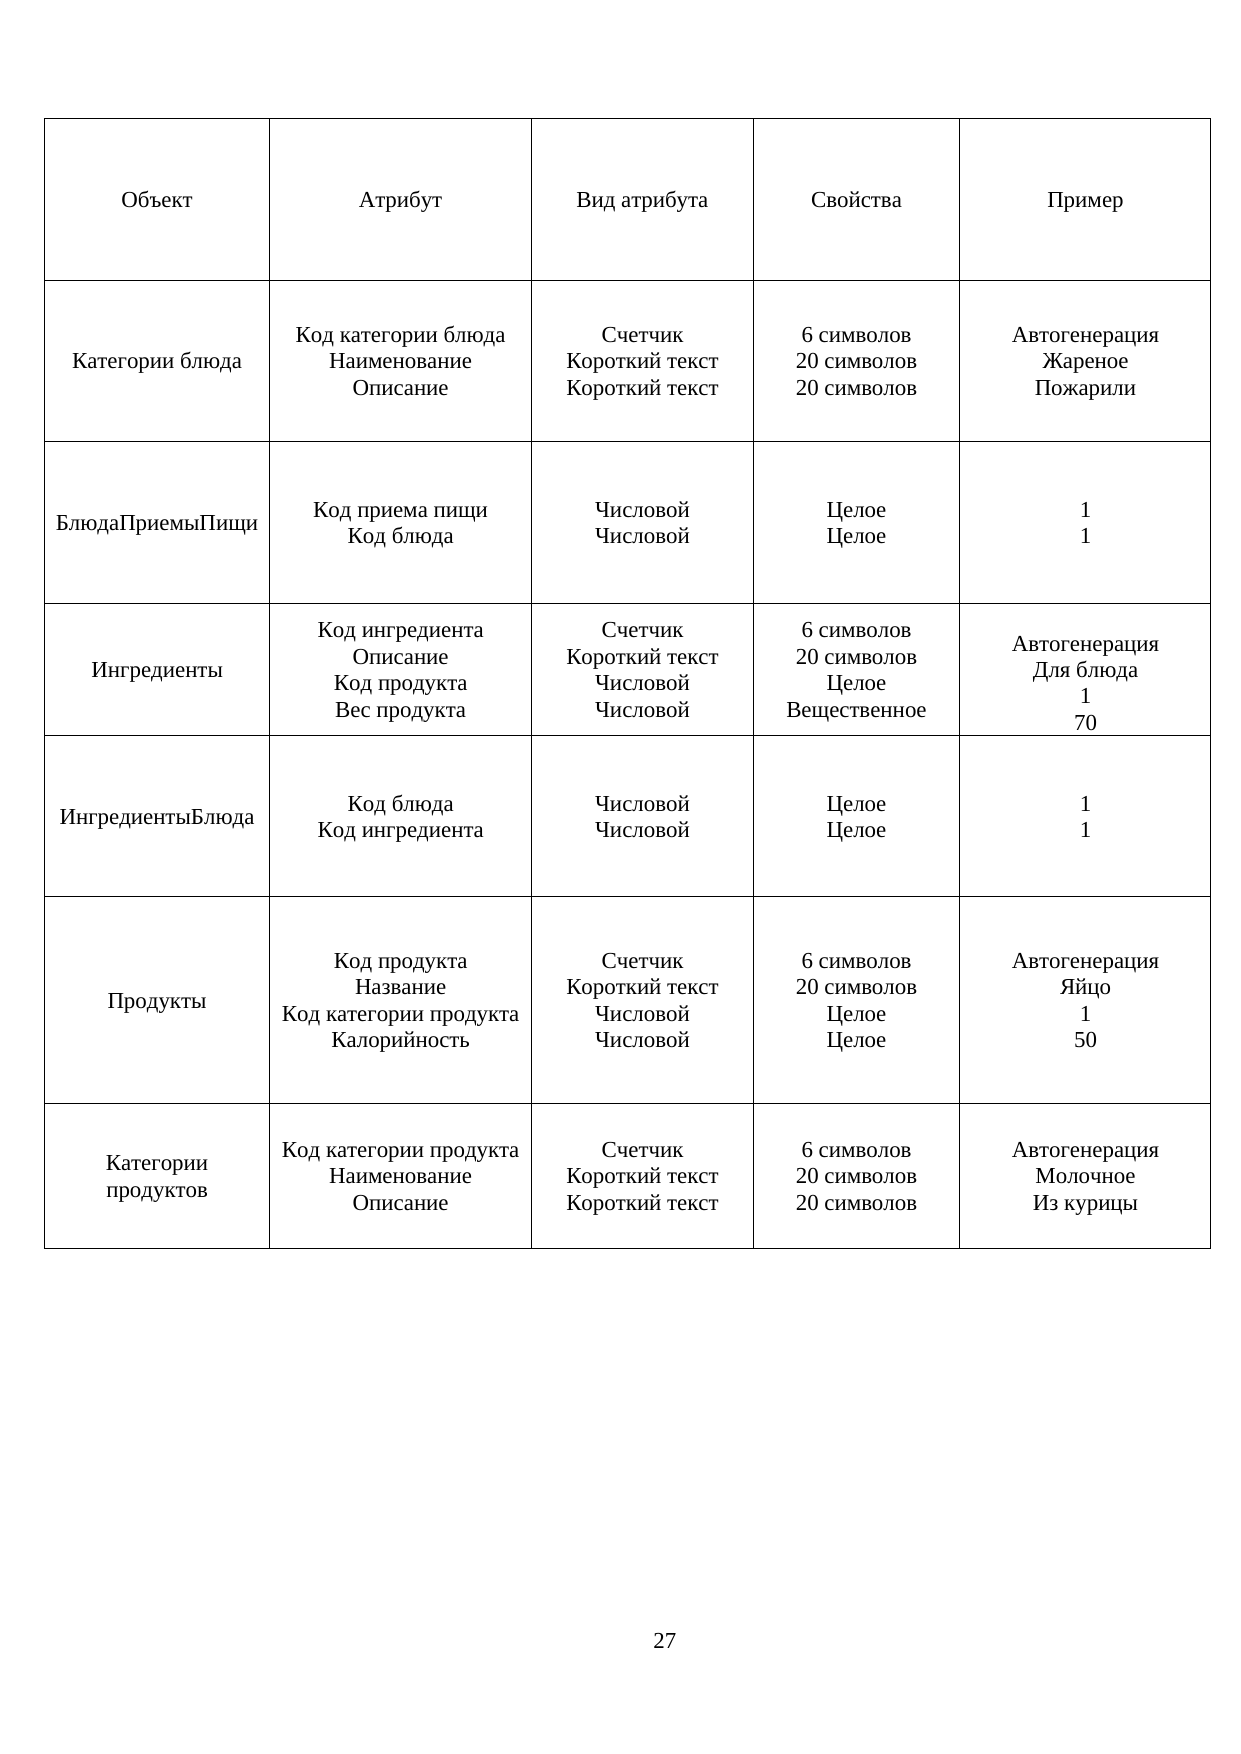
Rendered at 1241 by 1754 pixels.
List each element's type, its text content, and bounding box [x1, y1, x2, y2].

table_cell 1 1 [960, 736, 1210, 896]
table_cell Код категории блюда Наименование Описание [270, 281, 531, 441]
table_cell Объект [45, 119, 269, 279]
table_cell Целое Целое [754, 736, 959, 896]
table_cell Пример [960, 119, 1210, 279]
table_cell Вид атрибута [532, 119, 753, 279]
table_cell Автогенерация Жареное Пожарили [960, 281, 1210, 441]
table_cell Счетчик Короткий текст Числовой Числовой [532, 897, 753, 1102]
table_cell Код продукта Название Код категории продукта Калорийность [270, 897, 531, 1102]
table_cell БлюдаПриемыПищи [45, 442, 269, 602]
table_cell Числовой Числовой [532, 442, 753, 602]
table_cell 6 символов 20 символов 20 символов [754, 1104, 959, 1248]
table_cell 6 символов 20 символов Целое Вещественное [754, 604, 959, 735]
table_cell 6 символов 20 символов 20 символов [754, 281, 959, 441]
table_cell Категории блюда [45, 281, 269, 441]
table_cell Счетчик Короткий текст Короткий текст [532, 281, 753, 441]
table_cell Счетчик Короткий текст Числовой Числовой [532, 604, 753, 735]
table_cell ИнгредиентыБлюда [45, 736, 269, 896]
table_cell Автогенерация Молочное Из курицы [960, 1104, 1210, 1248]
table_cell Атрибут [270, 119, 531, 279]
table_cell 6 символов 20 символов Целое Целое [754, 897, 959, 1102]
table_cell Свойства [754, 119, 959, 279]
table_cell Код приема пищи Код блюда [270, 442, 531, 602]
table_cell Счетчик Короткий текст Короткий текст [532, 1104, 753, 1248]
table_cell Категории продуктов [45, 1104, 269, 1248]
table_cell 1 1 [960, 442, 1210, 602]
table_cell Числовой Числовой [532, 736, 753, 896]
table_cell Продукты [45, 897, 269, 1102]
table_cell Код категории продукта Наименование Описание [270, 1104, 531, 1248]
table_cell Автогенерация Яйцо 1 50 [960, 897, 1210, 1102]
table_cell Код блюда Код ингредиента [270, 736, 531, 896]
table_cell Автогенерация Для блюда 1 70 [960, 604, 1210, 735]
table_cell Целое Целое [754, 442, 959, 602]
table_cell Ингредиенты [45, 604, 269, 735]
table_cell Код ингредиента Описание Код продукта Вес продукта [270, 604, 531, 735]
